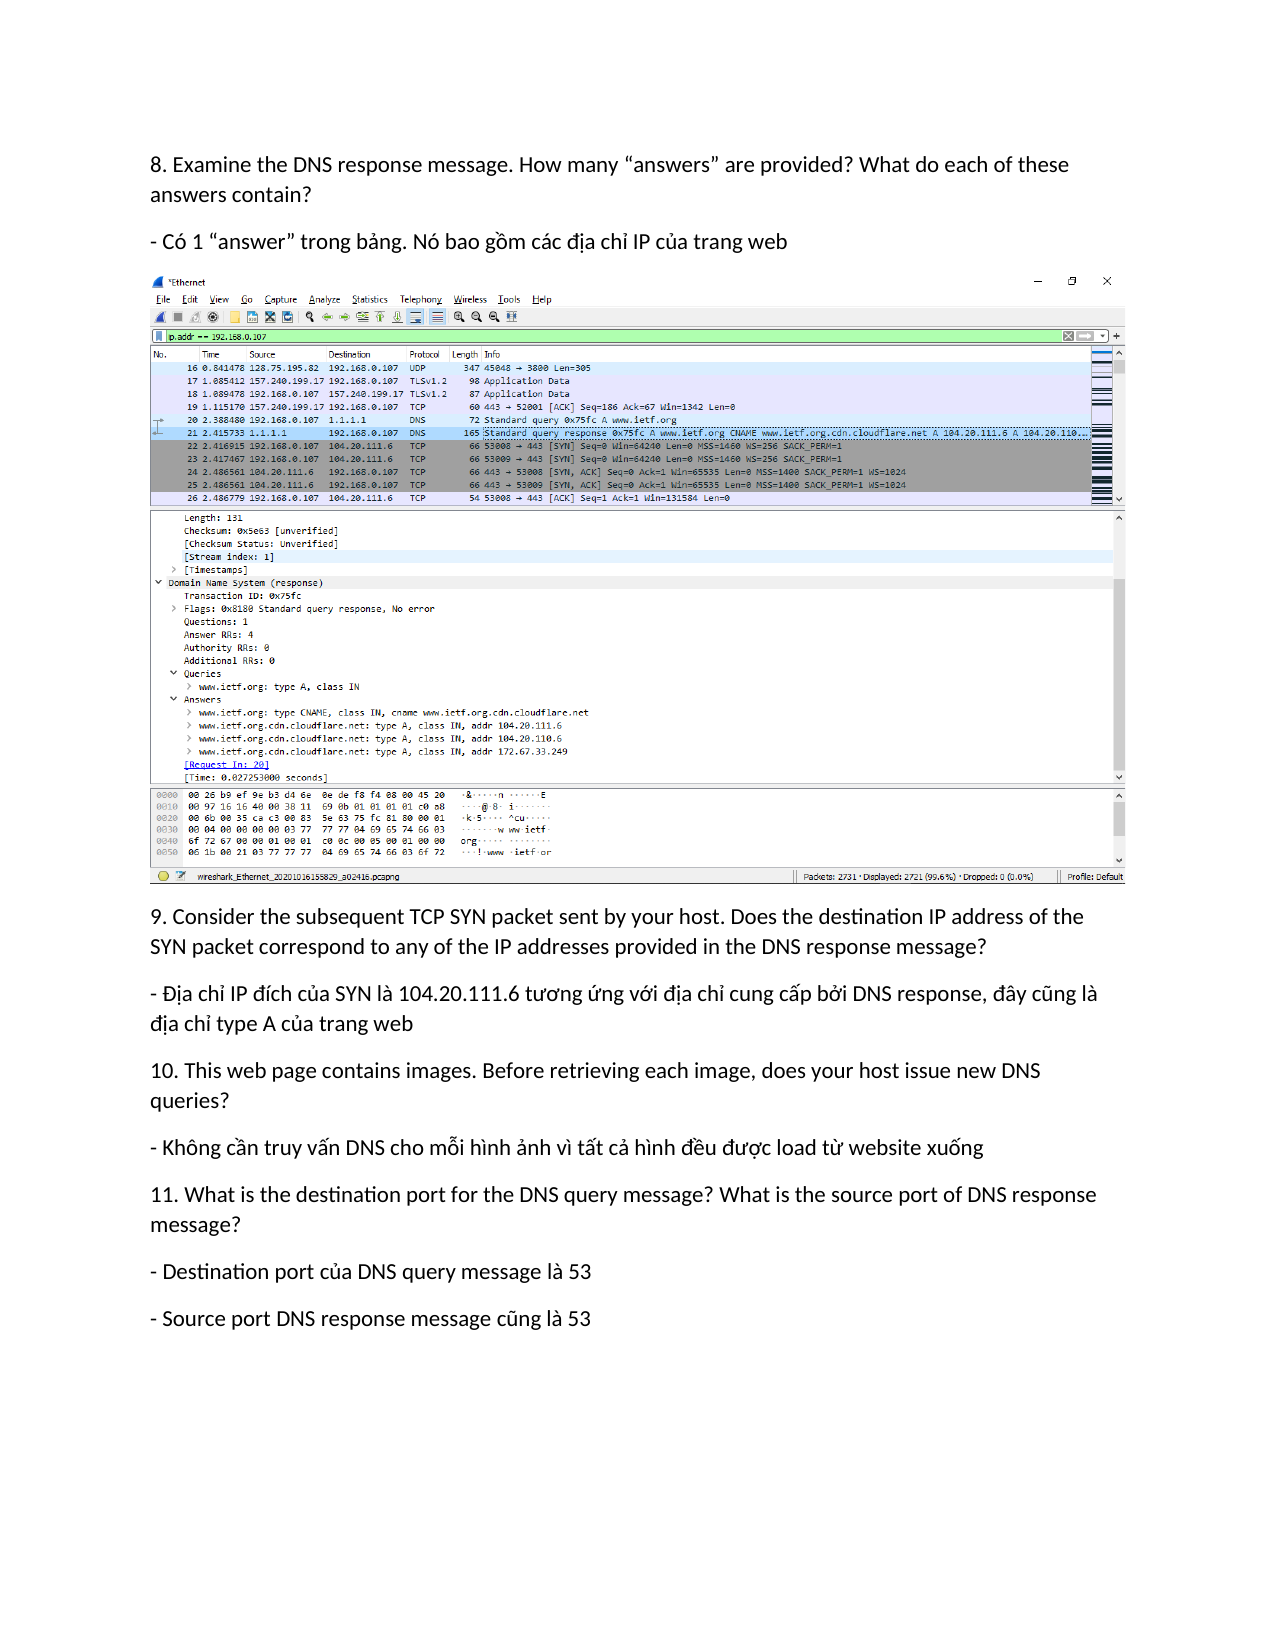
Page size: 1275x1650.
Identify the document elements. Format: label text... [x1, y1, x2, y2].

text 10. This web page contains images. Before retrieving each image, does your host issue new DNS queries? [150, 1056, 1125, 1114]
text - Source port DNS response message cũng là 53 [150, 1304, 1125, 1332]
text 8. Examine the DNS response message. How many “answers” are provided? What do each of these answers contain? [150, 150, 1125, 208]
text - Không cần truy vấn DNS cho mỗi hình ảnh vì tất cả hình đều được load từ website xuống [150, 1133, 1125, 1161]
text - Destination port của DNS query message là 53 [150, 1257, 1125, 1285]
text 11. What is the destination port for the DNS query message? What is the source port of DNS response message? [150, 1180, 1125, 1238]
text - Địa chỉ IP đích của SYN là 104.20.111.6 tương ứng với địa chỉ cung cấp bởi DNS response, đây cũng là địa chỉ type A của trang web [150, 979, 1125, 1037]
picture [150, 273, 1125, 884]
text 9. Consider the subsequent TCP SYN packet sent by your host. Does the destination IP address of the SYN packet correspond to any of the IP addresses provided in the DNS response message? [150, 902, 1125, 960]
text - Có 1 “answer” trong bảng. Nó bao gồm các địa chỉ IP của trang web [150, 227, 1125, 255]
